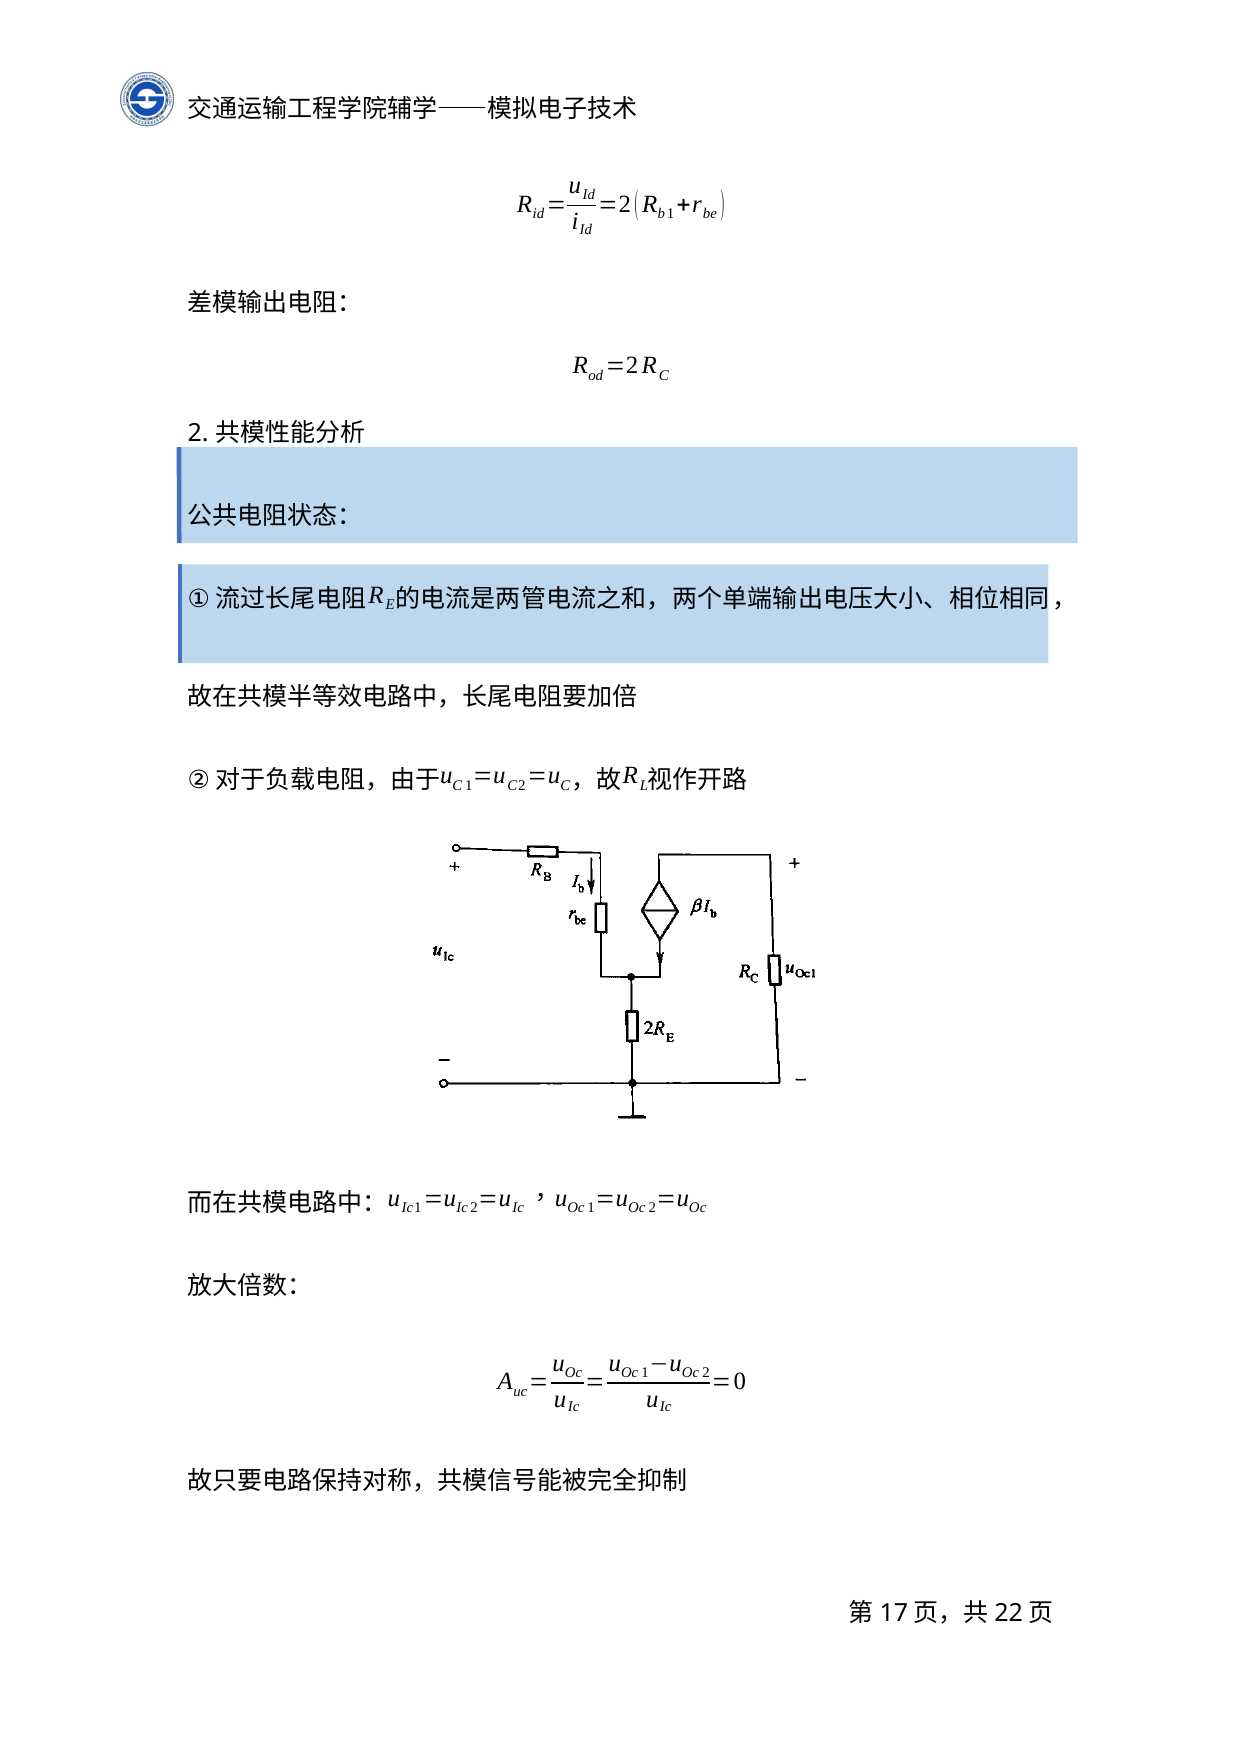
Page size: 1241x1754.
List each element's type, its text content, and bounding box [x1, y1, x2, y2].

text 2. 共模性能分析 [187, 398, 1053, 463]
text 故只要电路保持对称，共模信号能被完全抑制 [187, 1446, 1053, 1511]
text 公共电阻状态： [187, 481, 1053, 546]
text ②对于负载电阻，由于，故视作开路 [187, 745, 1053, 810]
text 放大倍数： [187, 1251, 1053, 1316]
text 而在共模电路中： [187, 1168, 1053, 1233]
text ①流过长尾电阻的电流是两管电流之和，两个单端输出电压大小、相位相同，故在共模半等效电路中，长尾电阻要加倍 [187, 564, 1053, 727]
picture [119, 71, 175, 127]
text 差模输出电阻： [187, 268, 1053, 333]
